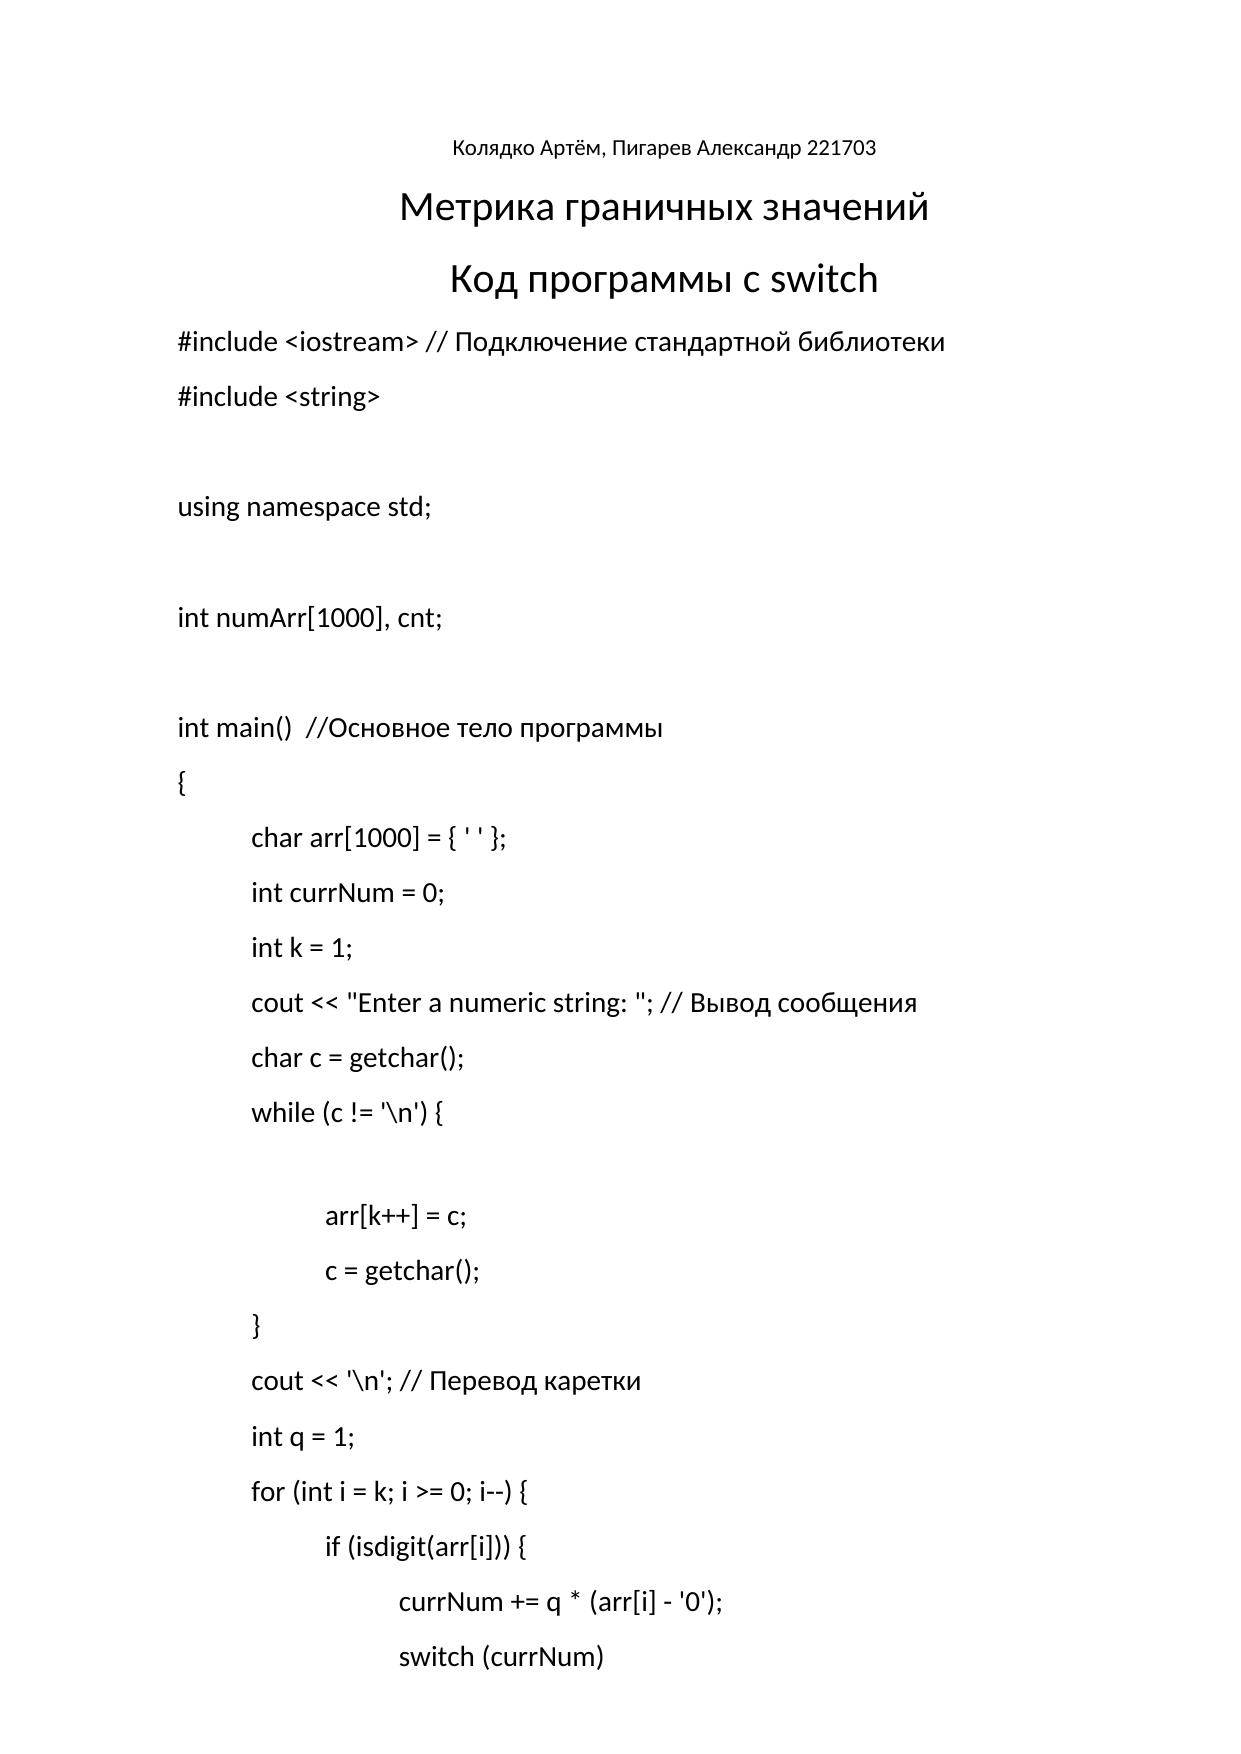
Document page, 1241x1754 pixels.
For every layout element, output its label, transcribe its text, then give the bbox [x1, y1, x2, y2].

text #include <iostream> // Подключение стандартной библиотеки [177, 323, 1152, 359]
text #include <string> [177, 378, 1152, 414]
text if (isdigit(arr[i])) { [177, 1528, 1152, 1563]
text Колядко Артём, Пигарев Александр 221703 [177, 133, 1152, 161]
text int main() //Основное тело программы [177, 709, 1152, 744]
text using namespace std; [177, 488, 1152, 524]
text arr[k++] = c; [177, 1197, 1152, 1233]
text Код программы c switch [177, 252, 1152, 302]
text c = getchar(); [177, 1252, 1152, 1288]
text cout << "Enter a numeric string: "; // Вывод сообщения [177, 984, 1152, 1020]
text int currNum = 0; [177, 874, 1152, 910]
text char arr[1000] = { ' ' }; [177, 819, 1152, 855]
text int numArr[1000], cnt; [177, 599, 1152, 634]
text } [177, 1307, 1152, 1343]
text switch (currNum) [177, 1638, 1152, 1674]
text int q = 1; [177, 1418, 1152, 1453]
text for (int i = k; i >= 0; i--) { [177, 1473, 1152, 1508]
text while (c != '\n') { [177, 1094, 1152, 1130]
text Метрика граничных значений [177, 180, 1152, 231]
text { [177, 764, 1152, 799]
text cout << '\n'; // Перевод каретки [177, 1362, 1152, 1398]
text int k = 1; [177, 929, 1152, 965]
text char c = getchar(); [177, 1039, 1152, 1075]
text currNum += q * (arr[i] - '0'); [177, 1583, 1152, 1618]
